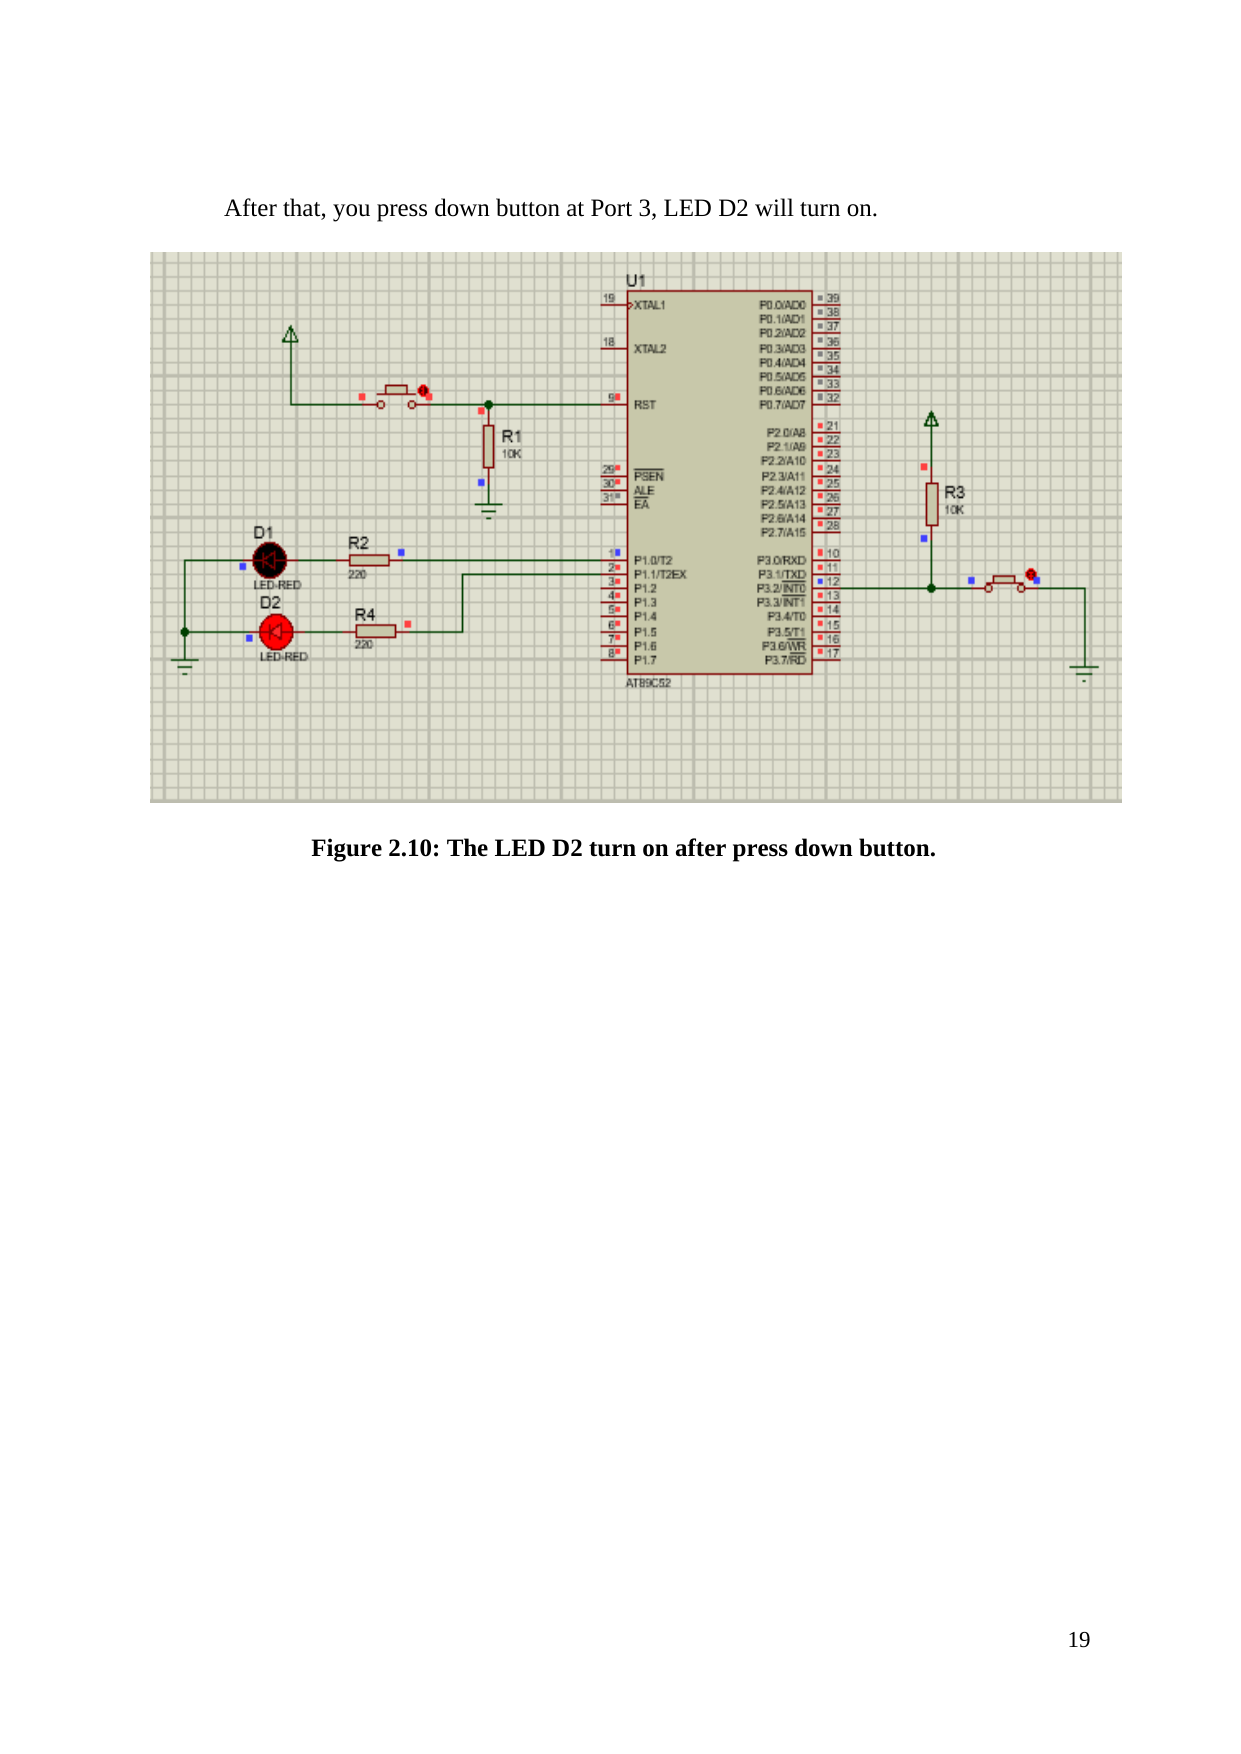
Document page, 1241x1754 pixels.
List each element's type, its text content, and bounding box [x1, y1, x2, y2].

text Figure 2.10: The LED D2 turn on after press down button. [150, 833, 1090, 861]
text After that, you press down button at Port 3, LED D2 will turn on. [150, 193, 1090, 222]
picture [150, 252, 1122, 803]
